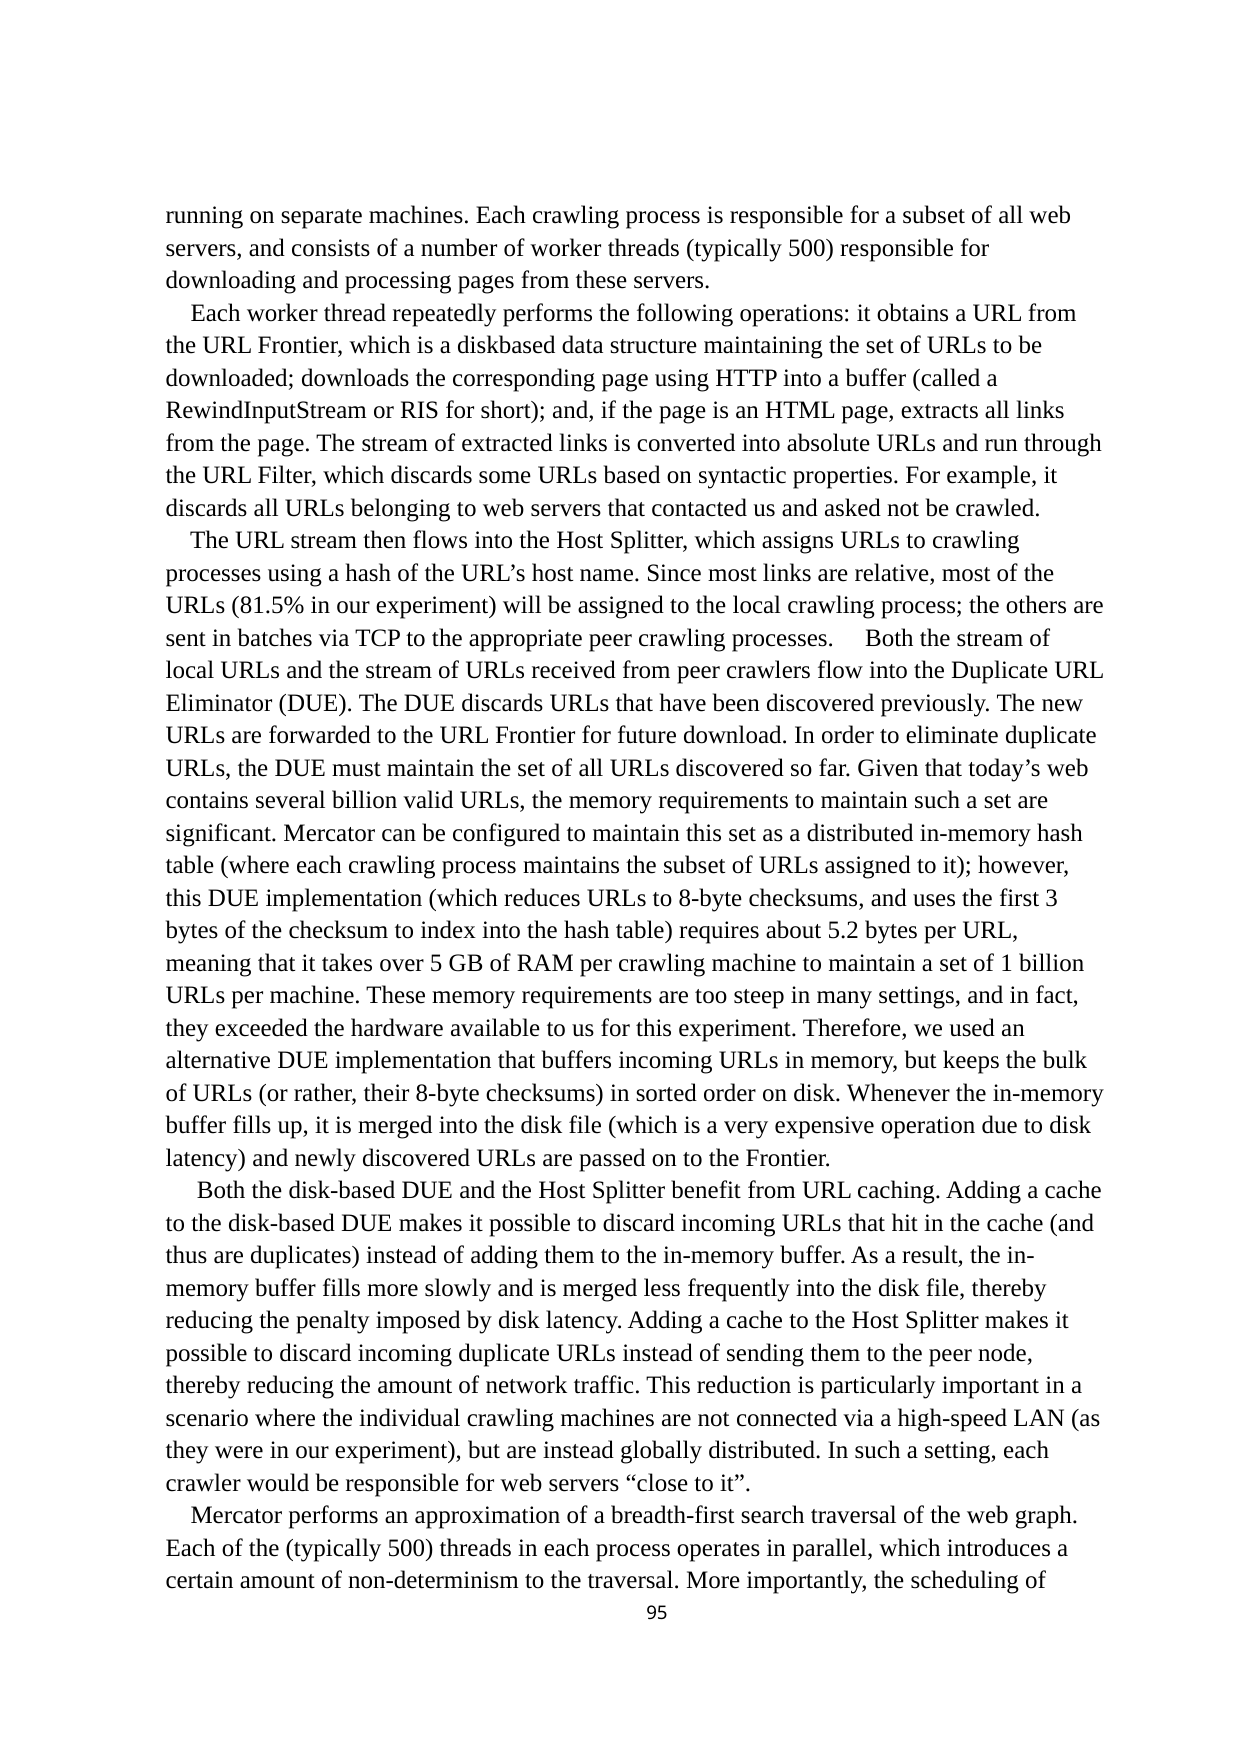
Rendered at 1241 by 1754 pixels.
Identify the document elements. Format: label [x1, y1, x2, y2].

text [165, 198, 1104, 1596]
